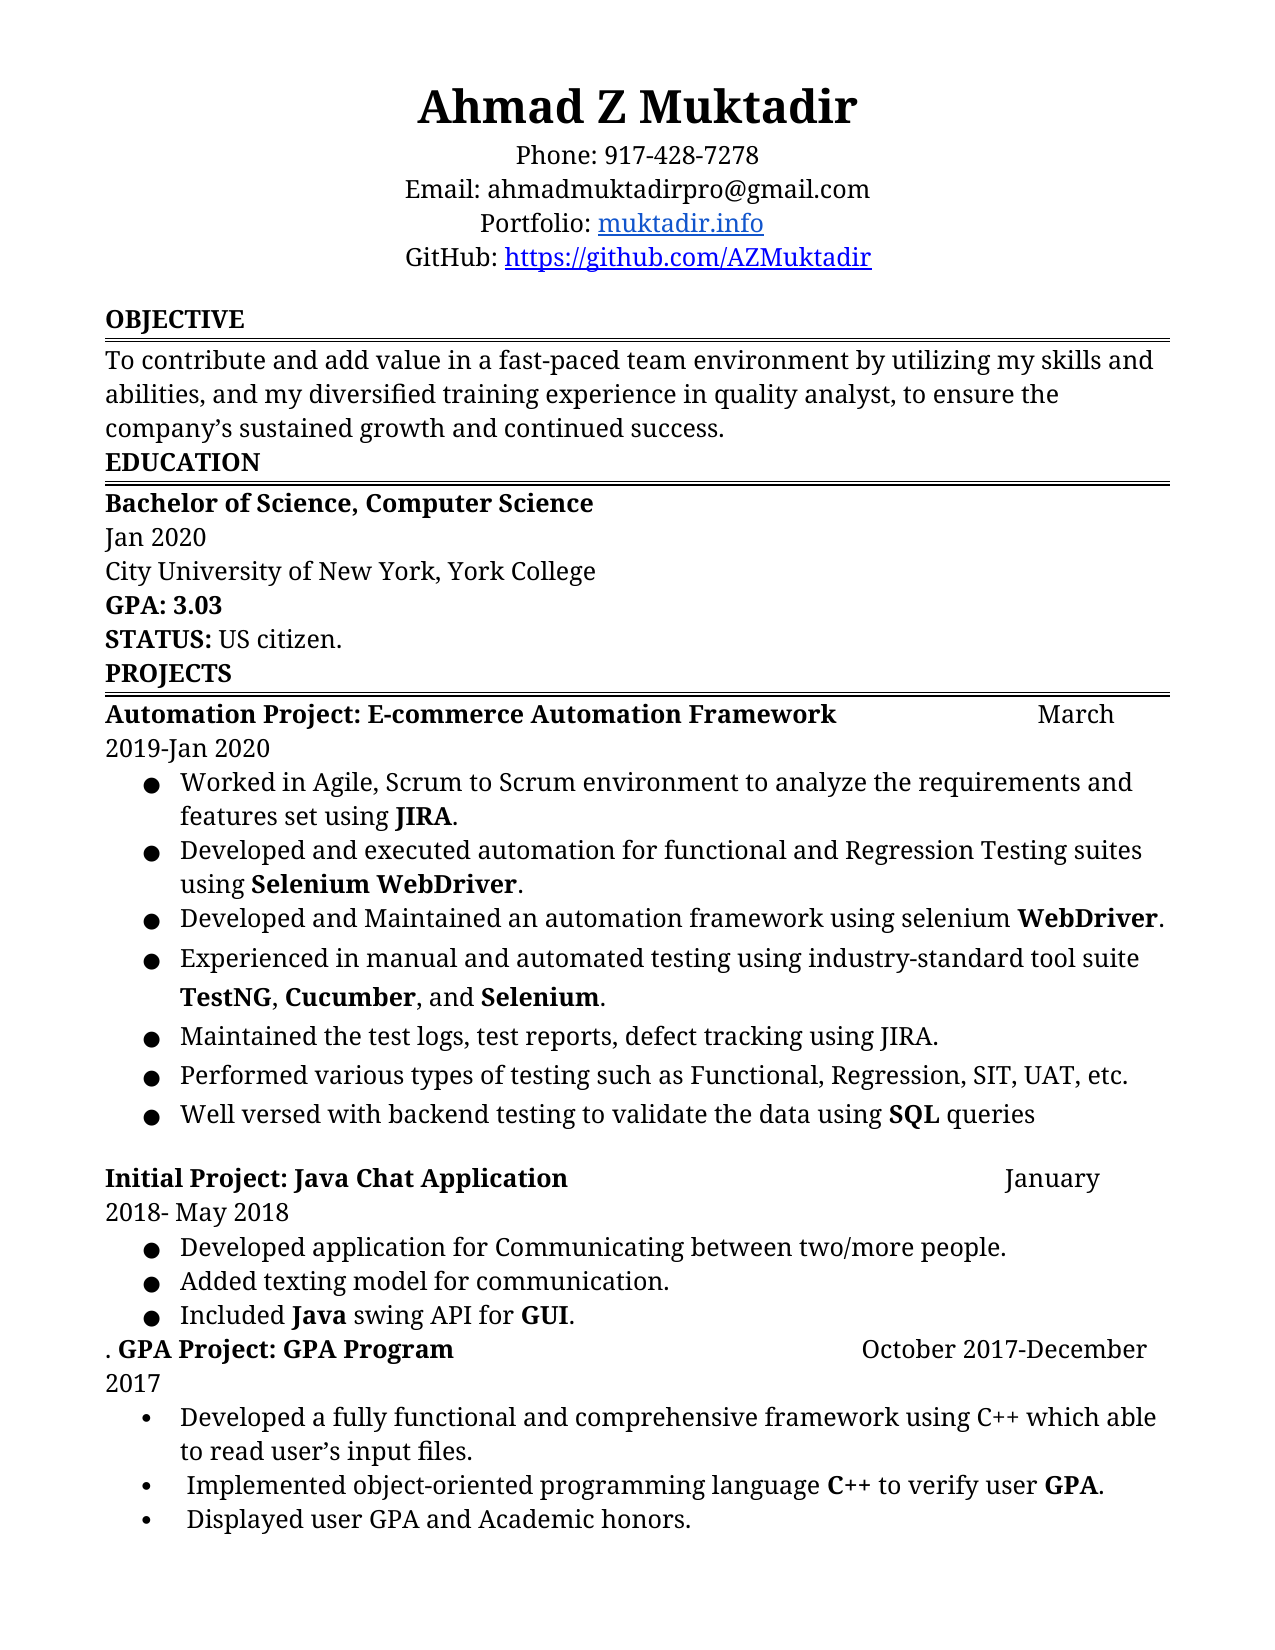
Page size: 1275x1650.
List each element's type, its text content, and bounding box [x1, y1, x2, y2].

list Added texting model for communication. [142, 1263, 1170, 1297]
list Worked in Agile, Scrum to Scrum environment to analyze the requirements and features set using JIRA. [142, 765, 1170, 833]
list Developed and executed automation for functional and Regression Testing suites using Selenium WebDriver. [142, 833, 1170, 901]
text Initial Project: Java Chat Application January 2018- May 2018 [105, 1161, 1170, 1229]
list Implemented object-oriented programming language C++ to verify user GPA. [142, 1468, 1170, 1502]
text Ahmad Z Muktadir [105, 75, 1170, 137]
list Developed a fully functional and comprehensive framework using C++ which able to read user’s input files. [142, 1399, 1170, 1468]
text . GPA Project: GPA Program October 2017-December 2017 [105, 1331, 1170, 1399]
text OBJECTIVE [105, 302, 1170, 338]
text Email: ahmadmuktadirpro@gmail.com [105, 171, 1170, 206]
list Displayed user GPA and Academic honors. [142, 1502, 1170, 1536]
list Experienced in manual and automated testing using industry-standard tool suite TestNG, Cucumber, and Selenium. [142, 940, 1170, 1013]
text City University of New York, York College [105, 554, 1170, 588]
list Performed various types of testing such as Functional, Regression, SIT, UAT, etc. [142, 1058, 1170, 1092]
text Automation Project: E-commerce Automation Framework March 2019-Jan 2020 [105, 697, 1170, 765]
text EDUCATION [105, 445, 1170, 481]
text Phone: 917-428-7278 [105, 137, 1170, 171]
text Portfolio: muktadir.info [105, 206, 1170, 239]
text To contribute and add value in a fast-paced team environment by utilizing my skills and abilities, and my diversified training experience in quality analyst, to ensure the company’s sustained growth and continued success. [105, 342, 1170, 445]
text GPA: 3.03 [105, 588, 1170, 622]
text GitHub: https://github.com/AZMuktadir [105, 239, 1170, 274]
list Included Java swing API for GUI. [142, 1297, 1170, 1331]
list Developed application for Communicating between two/more people. [142, 1229, 1170, 1263]
text PROJECTS [105, 656, 1170, 692]
text Bachelor of Science, Computer Science Jan 2020 [105, 486, 1170, 554]
text STATUS: US citizen. [105, 622, 1170, 656]
list Maintained the test logs, test reports, defect tracking using JIRA. [142, 1018, 1170, 1053]
list Well versed with backend testing to validate the data using SQL queries [142, 1097, 1170, 1131]
list Developed and Maintained an automation framework using selenium WebDriver. [142, 901, 1170, 935]
